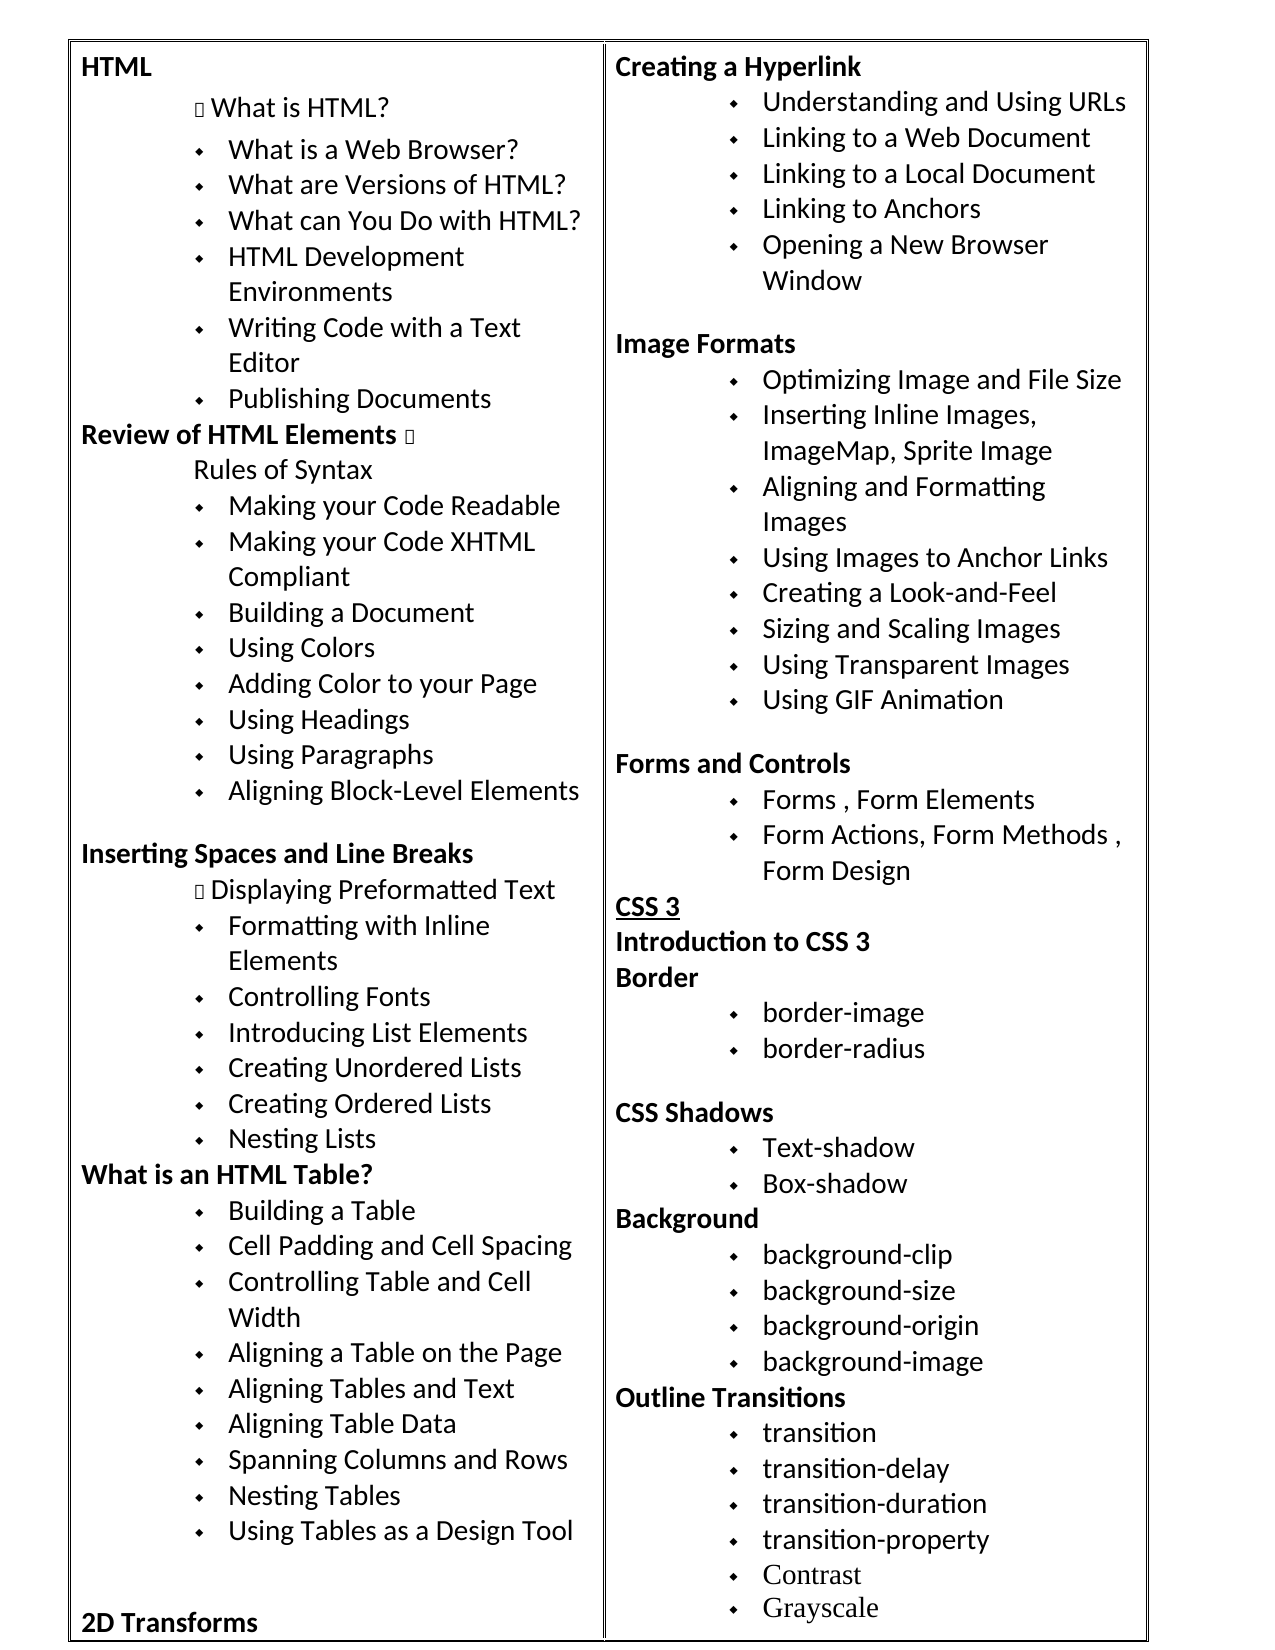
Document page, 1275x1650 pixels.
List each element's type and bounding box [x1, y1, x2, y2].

table_header [604, 42, 1146, 1640]
table_header [71, 42, 604, 1640]
